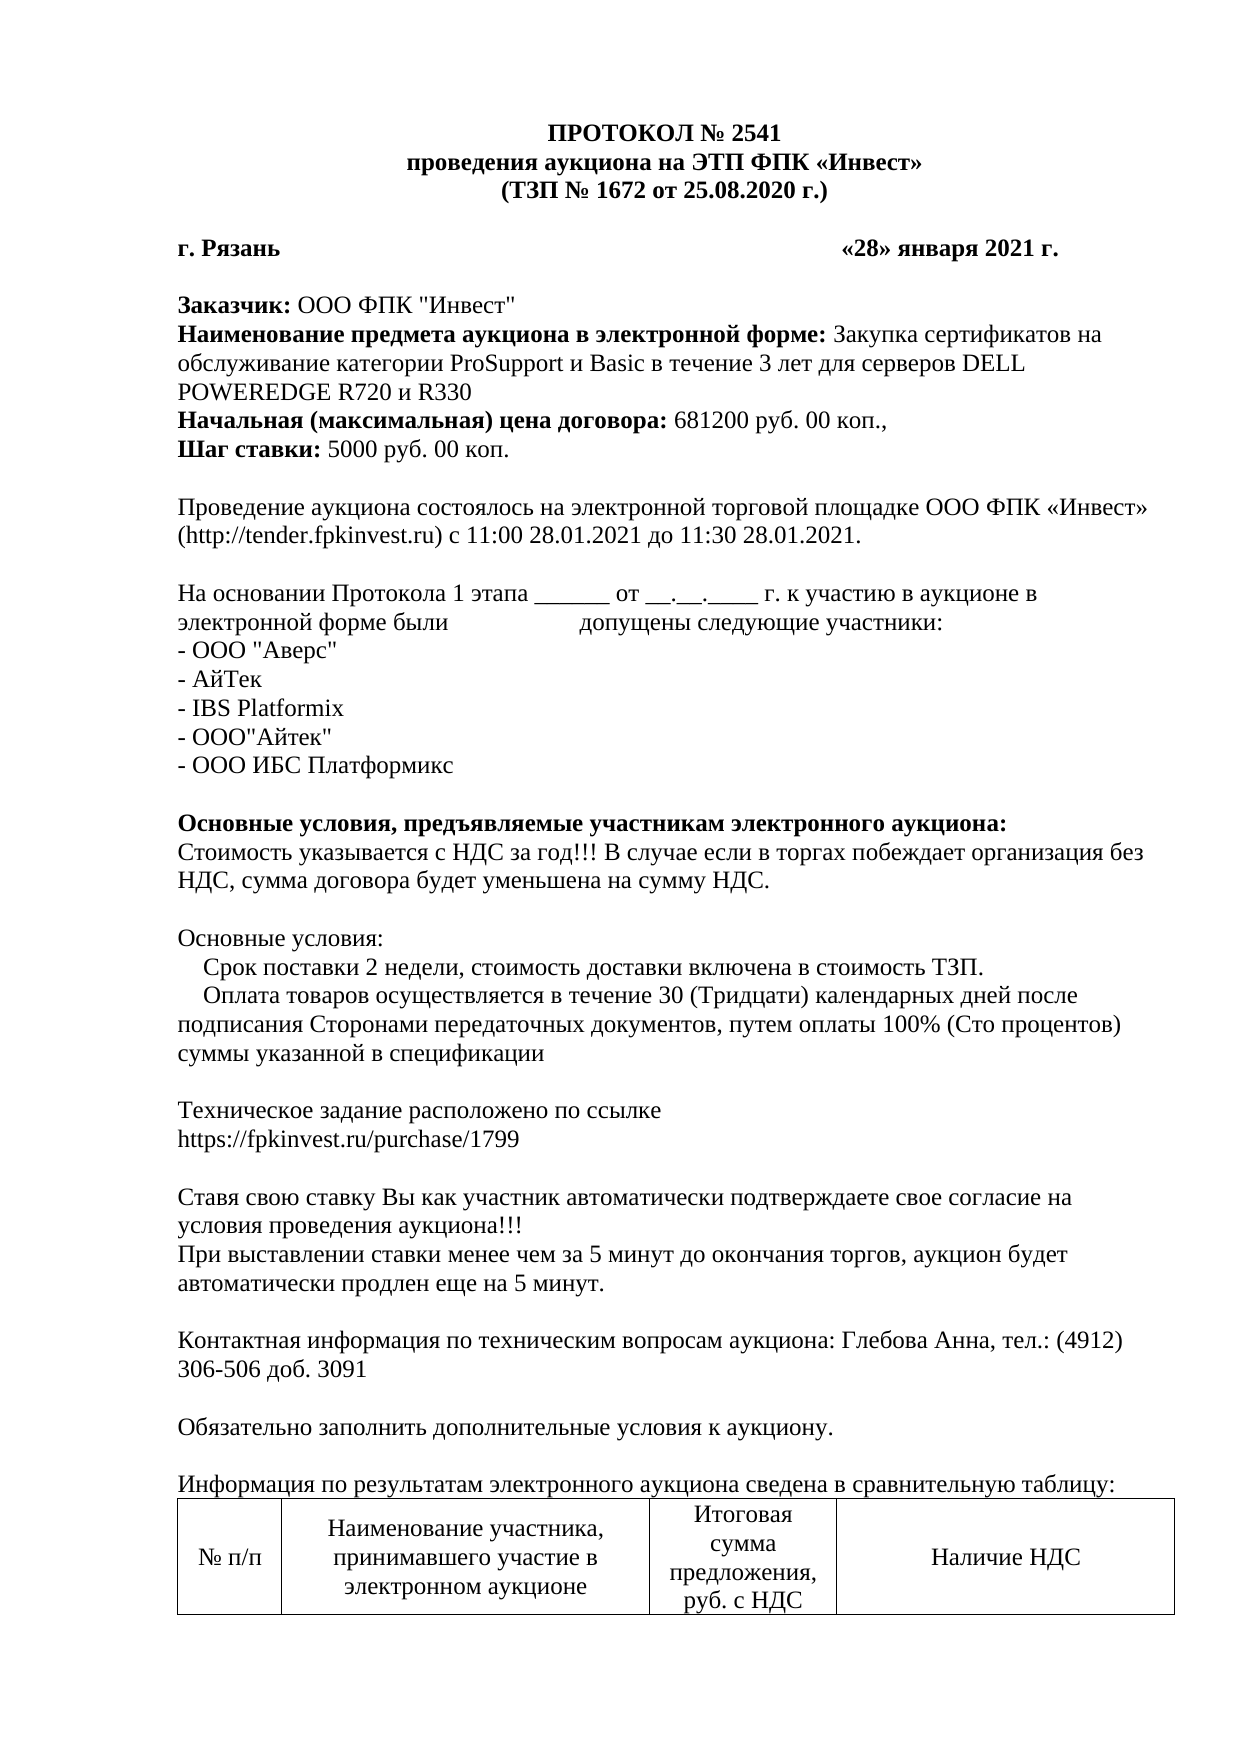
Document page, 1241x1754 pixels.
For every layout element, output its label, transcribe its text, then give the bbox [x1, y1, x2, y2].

table_header № п/п [178, 1499, 281, 1614]
text г. Рязань «28» января 2021 г. [177, 233, 1152, 262]
text - ООО "Аверс" [177, 636, 1152, 664]
text (ТЗП № 1672 от 25.08.2020 г.) [177, 176, 1152, 204]
table_header Наименование участника, принимавшего участие в электронном аукционе [282, 1499, 649, 1614]
text Проведение аукциона состоялось на электронной торговой площадке ООО ФПК «Инвест» (http://tender.fpkinvest.ru) с 11:00 28.01.2021 до 11:30 28.01.2021. [177, 492, 1152, 549]
text Наименование предмета аукциона в электронной форме: Закупка сертификатов на обслуживание категории ProSupport и Basic в течение 3 лет для серверов DELL POWEREDGE R720 и R330 [177, 319, 1152, 406]
text - ООО"Айтек" [177, 722, 1152, 751]
text На основании Протокола 1 этапа ______ от __.__.____ г. к участию в аукционе в электронной форме были допущены следующие участники: [177, 578, 1152, 636]
text Основные условия, предъявляемые участникам электронного аукциона: [177, 808, 1152, 837]
table_header Наличие НДС [837, 1499, 1174, 1614]
text проведения аукциона на ЭТП ФПК «Инвест» [177, 147, 1152, 176]
table_header Итоговая сумма предложения, руб. с НДС [650, 1499, 836, 1614]
text - АйТек [177, 664, 1152, 693]
text ПРОТОКОЛ № 2541 [177, 118, 1152, 147]
text Начальная (максимальная) цена договора: 681200 руб. 00 коп., [177, 406, 1152, 434]
text Заказчик: ООО ФПК "Инвест" [177, 291, 1152, 319]
text Стоимость указывается с НДС за год!!! В случае если в торгах побеждает организация без НДС, сумма договора будет уменьшена на сумму НДС. Основные условия:  Срок поставки 2 недели, стоимость доставки включена в стоимость ТЗП.  Оплата товаров осуществляется в течение 30 (Тридцати) календарных дней после подписания Сторонами передаточных документов, путем оплаты 100% (Сто процентов) суммы указанной в спецификации Техническое задание расположено по ссылке https://fpkinvest.ru/purchase/1799 Ставя свою ставку Вы как участник автоматически подтверждаете свое согласие на условия проведения аукциона!!! При выставлении ставки менее чем за 5 минут до окончания торгов, аукцион будет автоматически продлен еще на 5 минут. Контактная информация по техническим вопросам аукциона: Глебова Анна, тел.: (4912) 306-506 доб. 3091 Обязательно заполнить дополнительные условия к аукциону. [177, 837, 1152, 1441]
text Шаг ставки: 5000 руб. 00 коп. [177, 434, 1152, 463]
text Информация по результатам электронного аукциона сведена в сравнительную таблицу: [177, 1469, 1152, 1498]
text - IBS Platformix [177, 693, 1152, 722]
text - ООО ИБС Платформикс [177, 751, 1152, 779]
